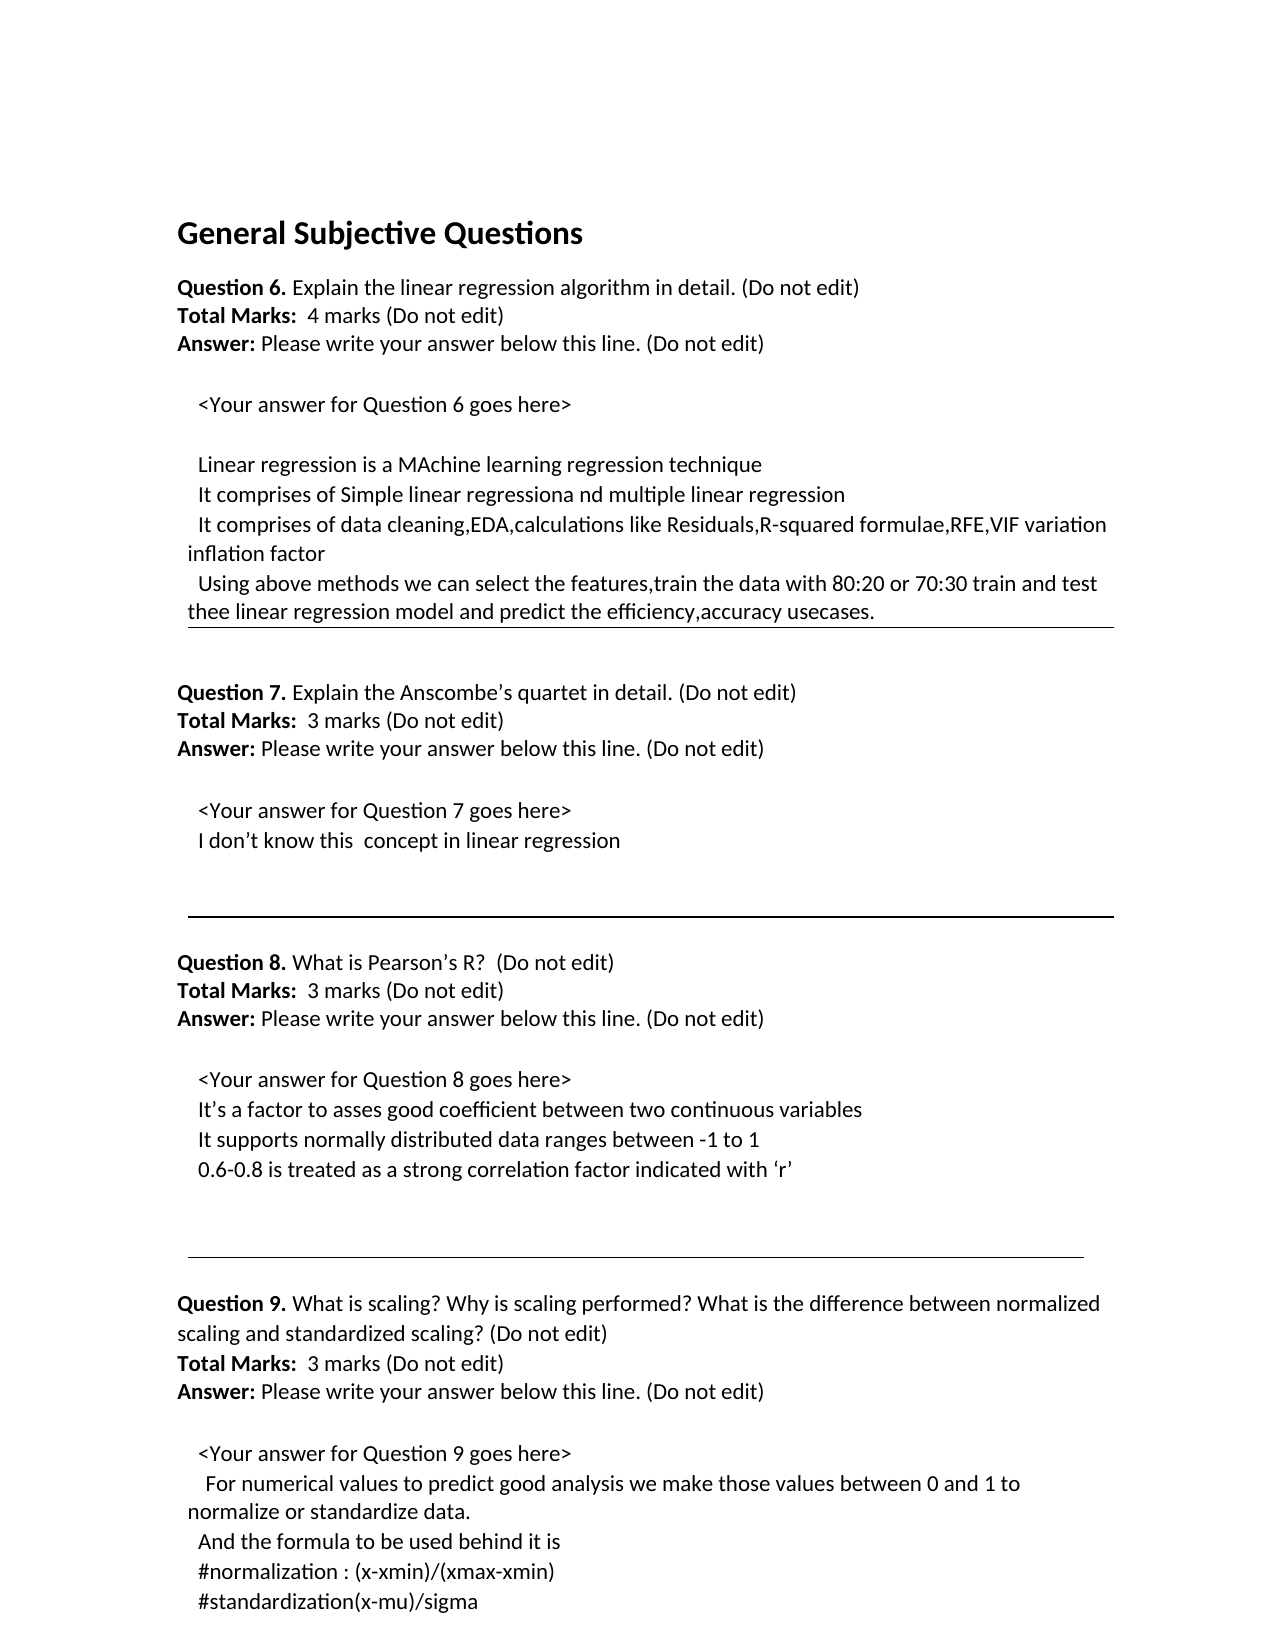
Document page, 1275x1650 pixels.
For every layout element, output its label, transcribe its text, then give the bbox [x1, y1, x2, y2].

text Question 9. What is scaling? Why is scaling performed? What is the difference between normalized scaling and standardized scaling? (Do not edit) [177, 1289, 1104, 1347]
text Answer: Please write your answer below this line. (Do not edit) [177, 1004, 1097, 1032]
subtitle And the formula to be used behind it is [187, 1527, 1114, 1555]
subtitle It’s a factor to asses good coefficient between two continuous variables [187, 1095, 1114, 1123]
subtitle #standardization(x-mu)/sigma [187, 1587, 1114, 1615]
subtitle I don’t know this concept in linear regression [187, 826, 1114, 854]
subtitle Linear regression is a MAchine learning regression technique [187, 450, 1114, 478]
text Total Marks: 3 marks (Do not edit) [177, 1349, 1114, 1377]
subtitle It supports normally distributed data ranges between -1 to 1 [187, 1126, 1114, 1153]
text Question 7. Explain the Anscombe’s quartet in detail. (Do not edit) [177, 678, 1114, 706]
subtitle <Your answer for Question 7 goes here> [187, 796, 1114, 824]
subtitle It comprises of data cleaning,EDA,calculations like Residuals,R-squared formulae,RFE,VIF variation inflation factor [187, 511, 1114, 567]
subtitle <Your answer for Question 8 goes here> [187, 1065, 1114, 1093]
subtitle #normalization : (x-xmin)/(xmax-xmin) [187, 1557, 1114, 1585]
subtitle Using above methods we can select the features,train the data with 80:20 or 70:30 train and test thee linear regression model and predict the efficiency,accuracy usecases. [187, 569, 1114, 628]
subtitle It comprises of Simple linear regressiona nd multiple linear regression [187, 481, 1114, 508]
subtitle <Your answer for Question 9 goes here> [187, 1439, 1114, 1467]
subtitle <Your answer for Question 6 goes here> [187, 390, 1114, 418]
text Answer: Please write your answer below this line. (Do not edit) [177, 329, 1097, 357]
text Total Marks: 3 marks (Do not edit) [177, 706, 1114, 734]
text Question 6. Explain the linear regression algorithm in detail. (Do not edit) [177, 273, 1114, 301]
text Total Marks: 4 marks (Do not edit) [177, 301, 1114, 329]
text Question 8. What is Pearson’s R? (Do not edit) [177, 948, 1114, 976]
subtitle 0.6-0.8 is treated as a strong correlation factor indicated with ‘r’ [187, 1156, 1114, 1184]
subtitle For numerical values to predict good analysis we make those values between 0 and 1 to normalize or standardize data. [187, 1469, 1114, 1525]
subtitle General Subjective Questions [177, 212, 1114, 253]
text Total Marks: 3 marks (Do not edit) [177, 976, 1114, 1004]
text Answer: Please write your answer below this line. (Do not edit) [177, 1377, 1097, 1405]
text Answer: Please write your answer below this line. (Do not edit) [177, 734, 1097, 762]
